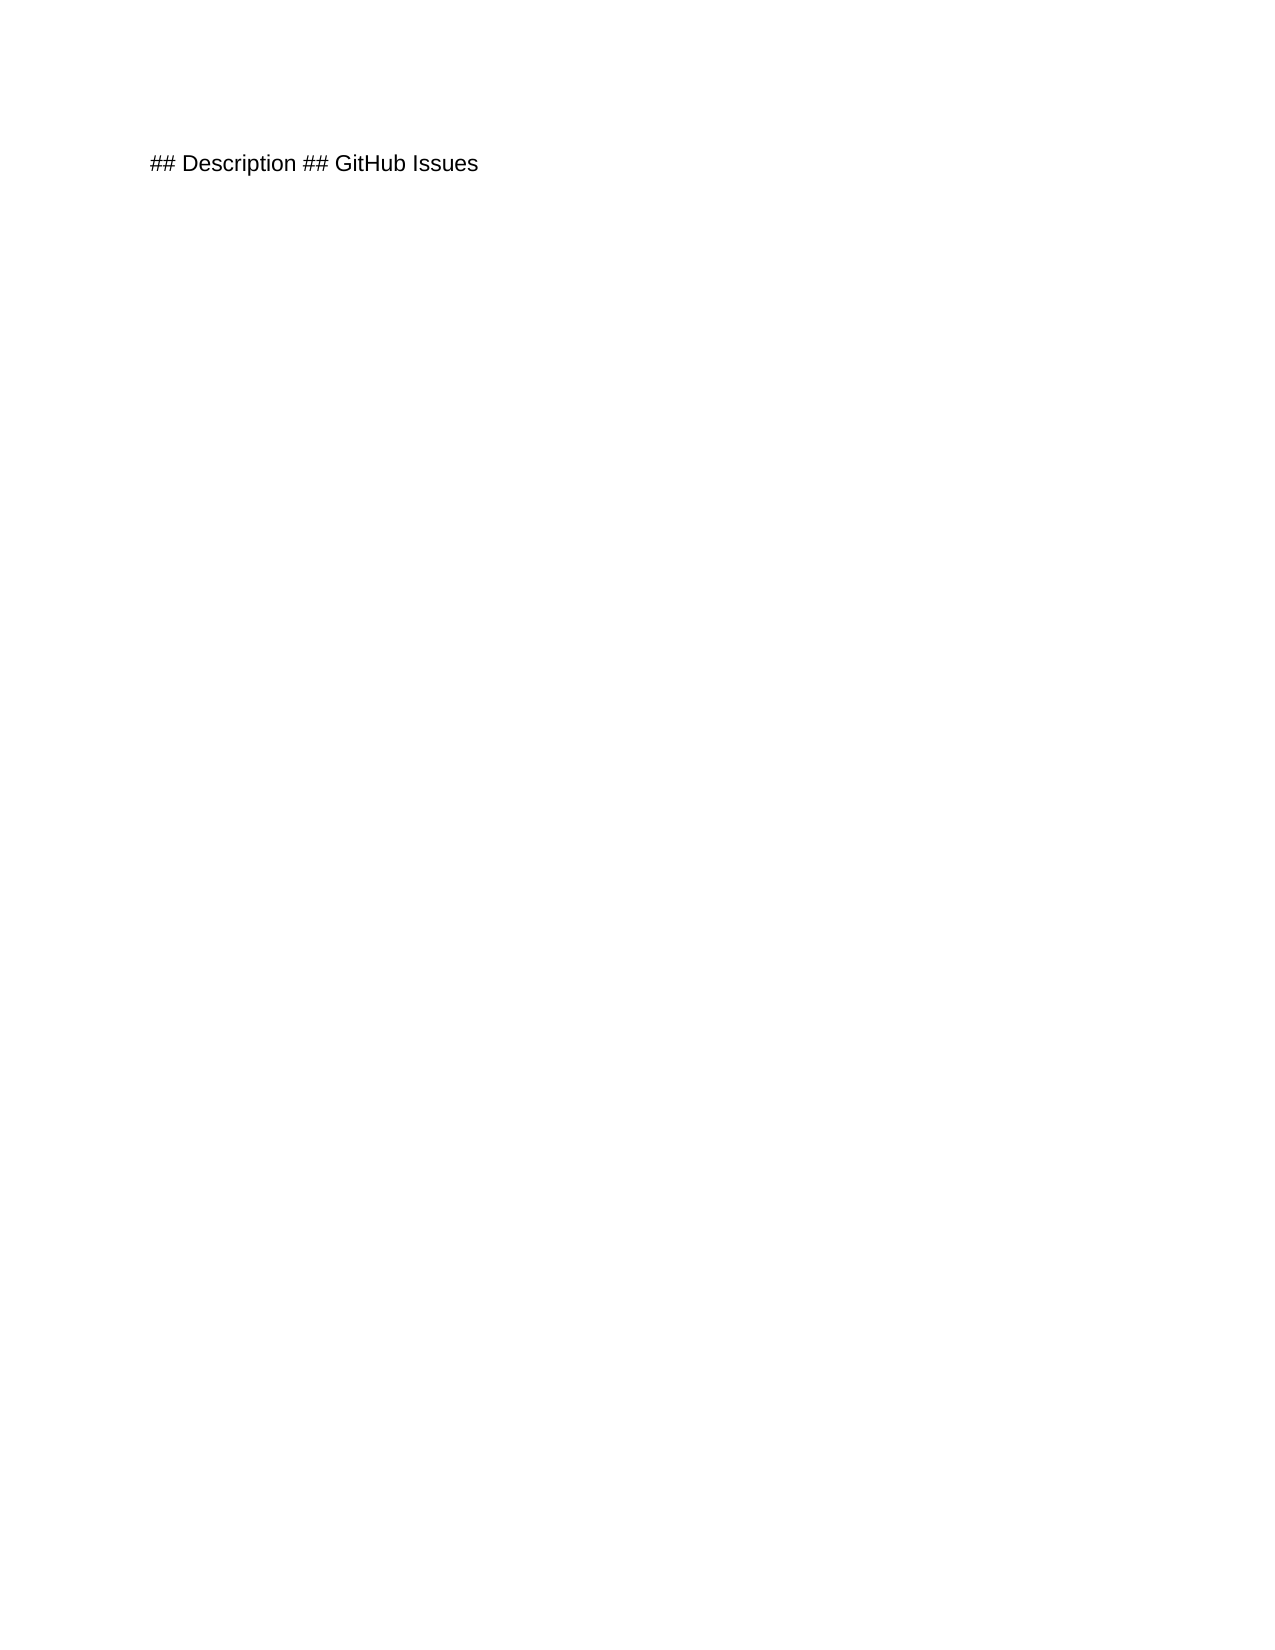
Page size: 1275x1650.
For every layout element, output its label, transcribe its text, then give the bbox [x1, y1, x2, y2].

text ## Description ## GitHub Issues [150, 150, 1125, 176]
